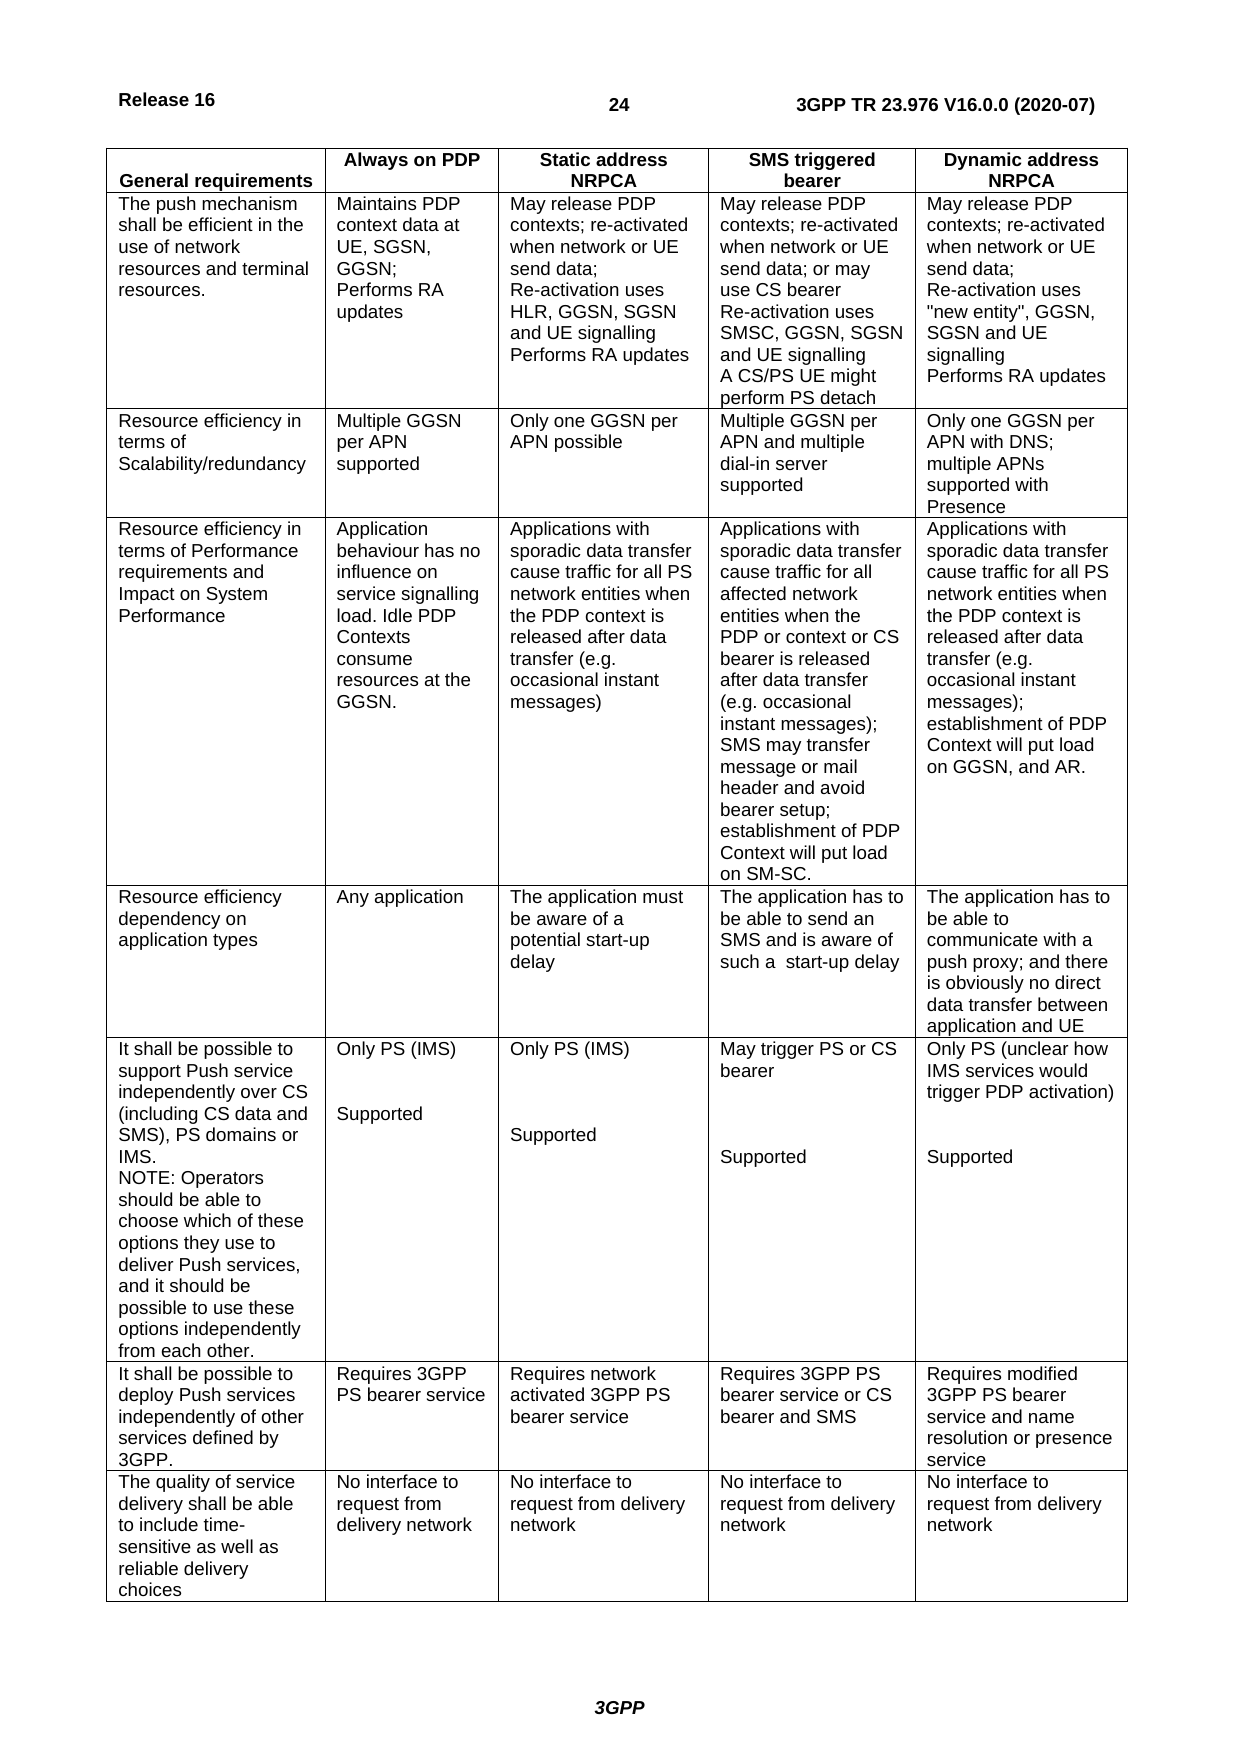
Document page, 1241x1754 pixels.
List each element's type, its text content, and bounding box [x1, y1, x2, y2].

table_cell Multiple GGSN per APN and multiple dial-in server supported [709, 409, 915, 517]
table_header Always on PDP [326, 149, 498, 192]
table_cell No interface to request from delivery network [499, 1471, 708, 1601]
table_cell Applications with sporadic data transfer cause traffic for all affected network entities when the PDP or context or CS bearer is released after data transfer (e.g. occasional instant messages); SMS may transfer message or mail header and avoid bearer setup; establishment of PDP Context will put load on SM-SC. [709, 518, 915, 885]
table_cell Requires 3GPP PS bearer service or CS bearer and SMS [709, 1362, 915, 1470]
table_cell Only PS (IMS) Supported [326, 1038, 498, 1361]
table_cell Any application [326, 886, 498, 1037]
table_header SMS triggered bearer [709, 149, 915, 192]
table_cell Requires 3GPP PS bearer service [326, 1362, 498, 1470]
table_cell Resource efficiency in terms of Scalability/redundancy [107, 409, 325, 517]
table_header Dynamic address NRPCA [916, 149, 1127, 192]
table_cell May release PDP contexts; re-activated when network or UE send data; or may use CS bearer Re-activation uses SMSC, GGSN, SGSN and UE signalling A CS/PS UE might perform PS detach [709, 193, 915, 408]
table_cell Multiple GGSN per APN supported [326, 409, 498, 517]
table_cell Requires modified 3GPP PS bearer service and name resolution or presence service [916, 1362, 1127, 1470]
table_cell May release PDP contexts; re-activated when network or UE send data; Re-activation uses HLR, GGSN, SGSN and UE signalling Performs RA updates [499, 193, 708, 408]
table_cell The push mechanism shall be efficient in the use of network resources and terminal resources. [107, 193, 325, 408]
table_cell No interface to request from delivery network [916, 1471, 1127, 1601]
table_cell May release PDP contexts; re-activated when network or UE send data; Re-activation uses "new entity", GGSN, SGSN and UE signalling Performs RA updates [916, 193, 1127, 408]
table_cell Applications with sporadic data transfer cause traffic for all PS network entities when the PDP context is released after data transfer (e.g. occasional instant messages); establishment of PDP Context will put load on GGSN, and AR. [916, 518, 1127, 885]
table_cell The application has to be able to communicate with a push proxy; and there is obviously no direct data transfer between application and UE [916, 886, 1127, 1037]
table_cell Only one GGSN per APN with DNS; multiple APNs supported with Presence [916, 409, 1127, 517]
table_cell It shall be possible to support Push service independently over CS (including CS data and SMS), PS domains or IMS. NOTE: Operators should be able to choose which of these options they use to deliver Push services, and it should be possible to use these options independently from each other. [107, 1038, 325, 1361]
table_cell Only PS (IMS) Supported [499, 1038, 708, 1361]
table_cell May trigger PS or CS bearer Supported [709, 1038, 915, 1361]
table_header Static address NRPCA [499, 149, 708, 192]
table_cell It shall be possible to deploy Push services independently of other services defined by 3GPP. [107, 1362, 325, 1470]
table_cell No interface to request from delivery network [709, 1471, 915, 1601]
table_cell Only one GGSN per APN possible [499, 409, 708, 517]
table_header General requirements [107, 149, 325, 192]
table_cell The application must be aware of a potential start-up delay [499, 886, 708, 1037]
table_cell Requires network activated 3GPP PS bearer service [499, 1362, 708, 1470]
table_cell Applications with sporadic data transfer cause traffic for all PS network entities when the PDP context is released after data transfer (e.g. occasional instant messages) [499, 518, 708, 885]
table_cell Maintains PDP context data at UE, SGSN, GGSN; Performs RA updates [326, 193, 498, 408]
table_cell No interface to request from delivery network [326, 1471, 498, 1601]
table_cell The quality of service delivery shall be able to include time-sensitive as well as reliable delivery choices [107, 1471, 325, 1601]
table_cell Resource efficiency in terms of Performance requirements and Impact on System Performance [107, 518, 325, 885]
table_cell Application behaviour has no influence on service signalling load. Idle PDP Contexts consume resources at the GGSN. [326, 518, 498, 885]
table_cell Resource efficiency dependency on application types [107, 886, 325, 1037]
table_cell Only PS (unclear how IMS services would trigger PDP activation) Supported [916, 1038, 1127, 1361]
table_cell The application has to be able to send an SMS and is aware of such a start-up delay [709, 886, 915, 1037]
